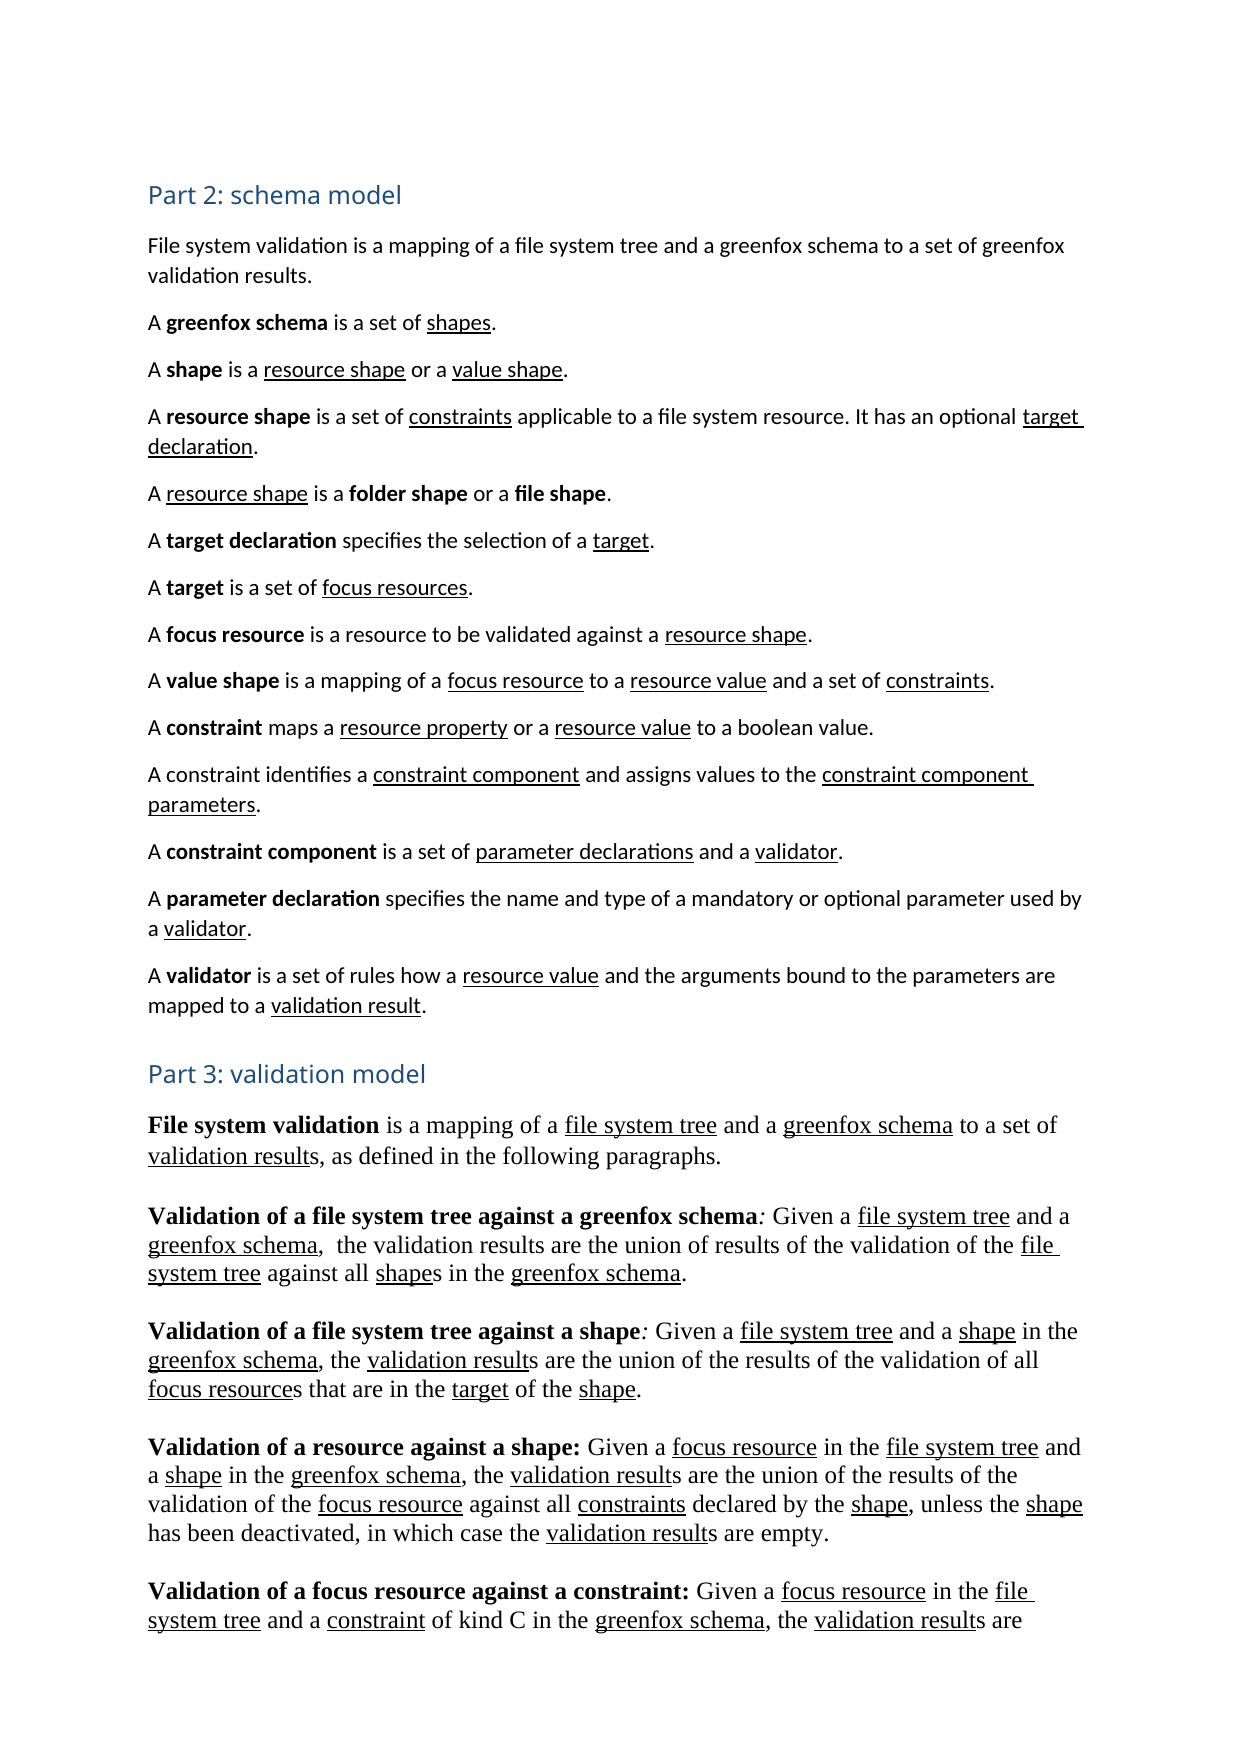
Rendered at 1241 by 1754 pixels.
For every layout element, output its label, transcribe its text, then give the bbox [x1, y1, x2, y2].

text A focus resource is a resource to be validated against a resource shape. [148, 620, 1093, 648]
text A constraint component is a set of parameter declarations and a validator. [148, 837, 1093, 866]
text A constraint maps a resource property or a resource value to a boolean value. [148, 713, 1093, 742]
text File system validation is a mapping of a file system tree and a greenfox schema to a set of validation results, as defined in the following paragraphs. [148, 1110, 1093, 1169]
text A resource shape is a set of constraints applicable to a file system resource. It has an optional target declaration. [148, 402, 1093, 460]
text A parameter declaration specifies the name and type of a mandatory or optional parameter used by a validator. [148, 884, 1093, 943]
text A value shape is a mapping of a focus resource to a resource value and a set of constraints. [148, 667, 1093, 695]
subtitle Part 2: schema model [148, 178, 1093, 212]
text A resource shape is a folder shape or a file shape. [148, 479, 1093, 507]
text A validator is a set of rules how a resource value and the arguments bound to the parameters are mapped to a validation result. [148, 961, 1093, 1020]
text A target is a set of focus resources. [148, 573, 1093, 601]
text A shape is a resource shape or a value shape. [148, 355, 1093, 383]
text A constraint identifies a constraint component and assigns values to the constraint component parameters. [148, 760, 1093, 819]
subtitle Part 3: validation model [148, 1056, 1093, 1090]
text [148, 1576, 1093, 1633]
text A target declaration specifies the selection of a target. [148, 526, 1093, 554]
text Validation of a resource against a shape: Given a focus resource in the file system tree and a shape in the greenfox schema, the validation results are the union of the results of the validation of the focus resource against all constraints declared by the shape, unless the shape has been deactivated, in which case the validation results are empty. [148, 1432, 1093, 1547]
text Validation of a file system tree against a greenfox schema: Given a file system tree and a greenfox schema, the validation results are the union of results of the validation of the file system tree against all shapes in the greenfox schema. [148, 1201, 1093, 1287]
text Validation of a file system tree against a shape: Given a file system tree and a shape in the greenfox schema, the validation results are the union of the results of the validation of all focus resources that are in the target of the shape. [148, 1316, 1093, 1403]
text A greenfox schema is a set of shapes. [148, 308, 1093, 336]
text File system validation is a mapping of a file system tree and a greenfox schema to a set of greenfox validation results. [148, 231, 1093, 289]
